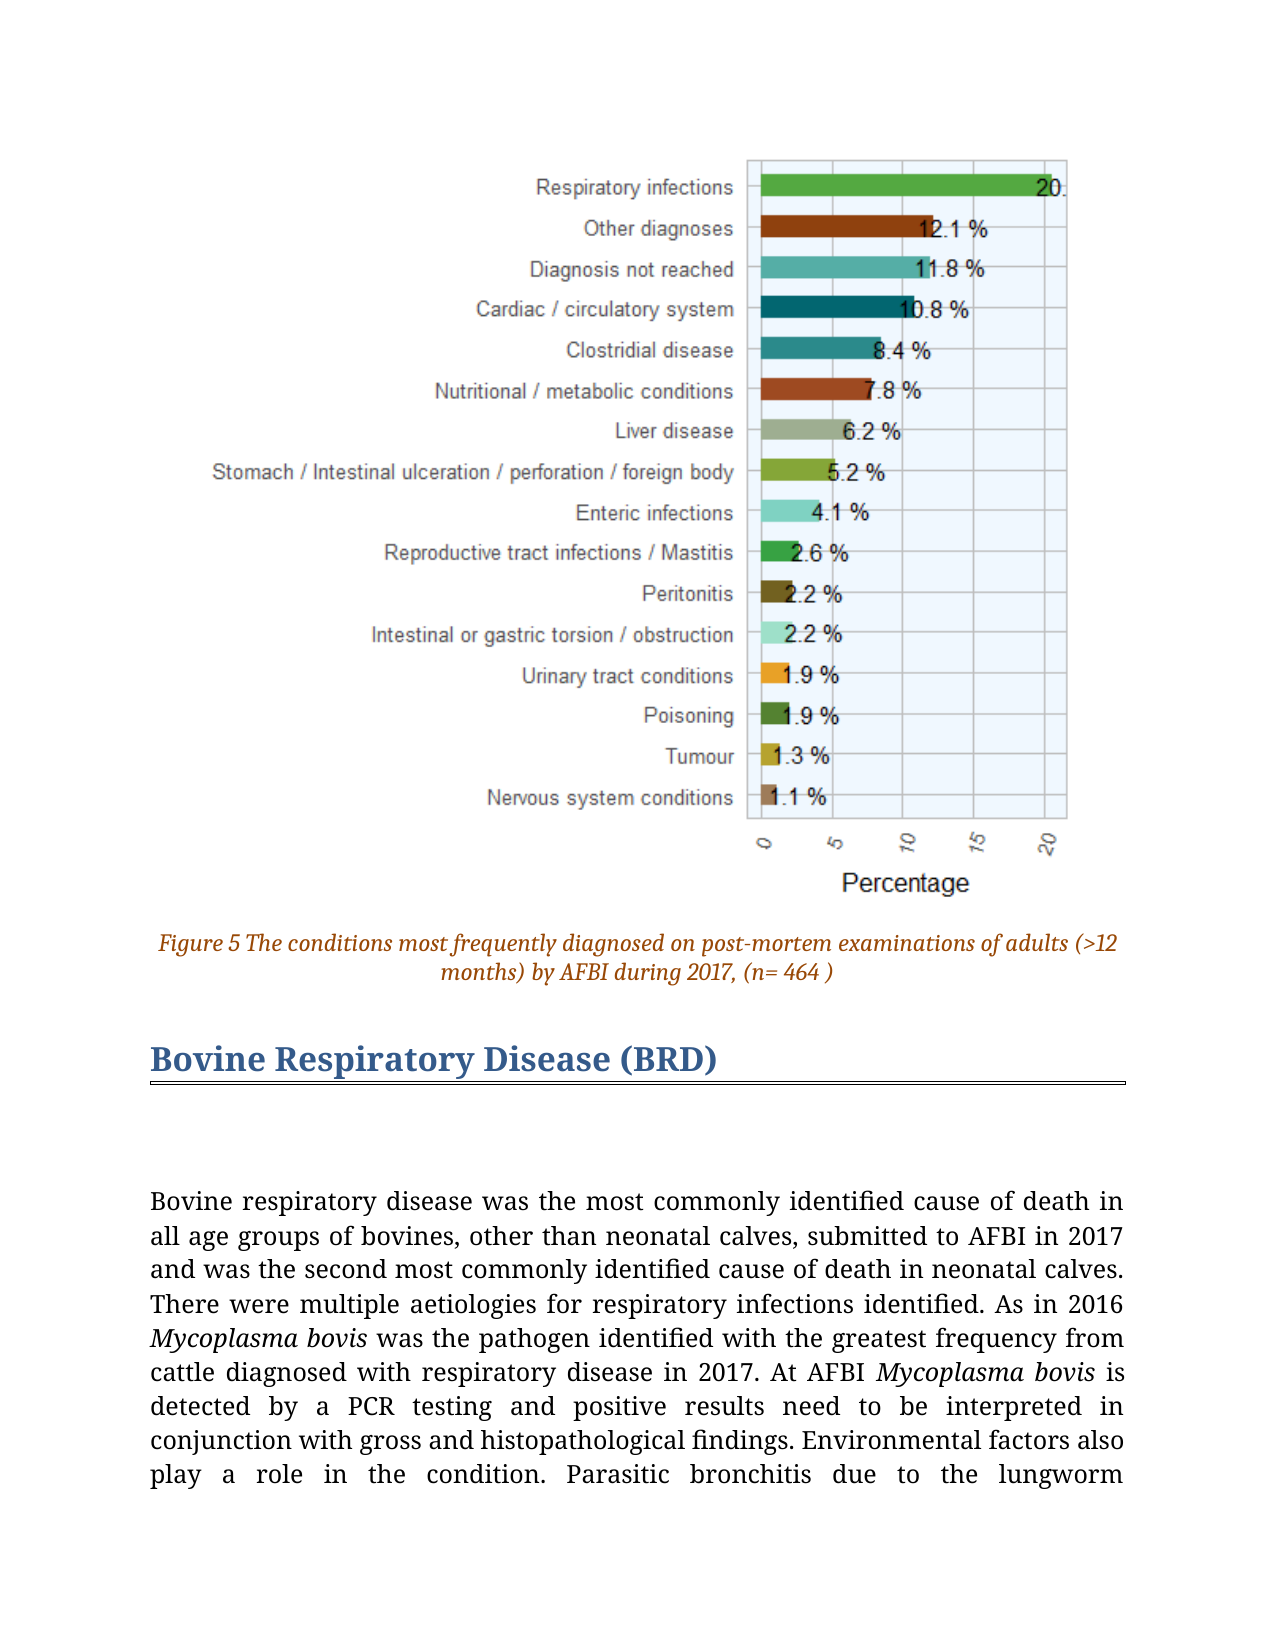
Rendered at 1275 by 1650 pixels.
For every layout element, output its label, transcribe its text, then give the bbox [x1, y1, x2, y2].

subtitle Bovine Respiratory Disease (BRD) [150, 1036, 1125, 1081]
picture [168, 150, 1079, 908]
text Figure 5 The conditions most frequently diagnosed on post-mortem examinations of adults (>12 months) by AFBI during 2017, (n= 464 ) [150, 929, 1125, 986]
